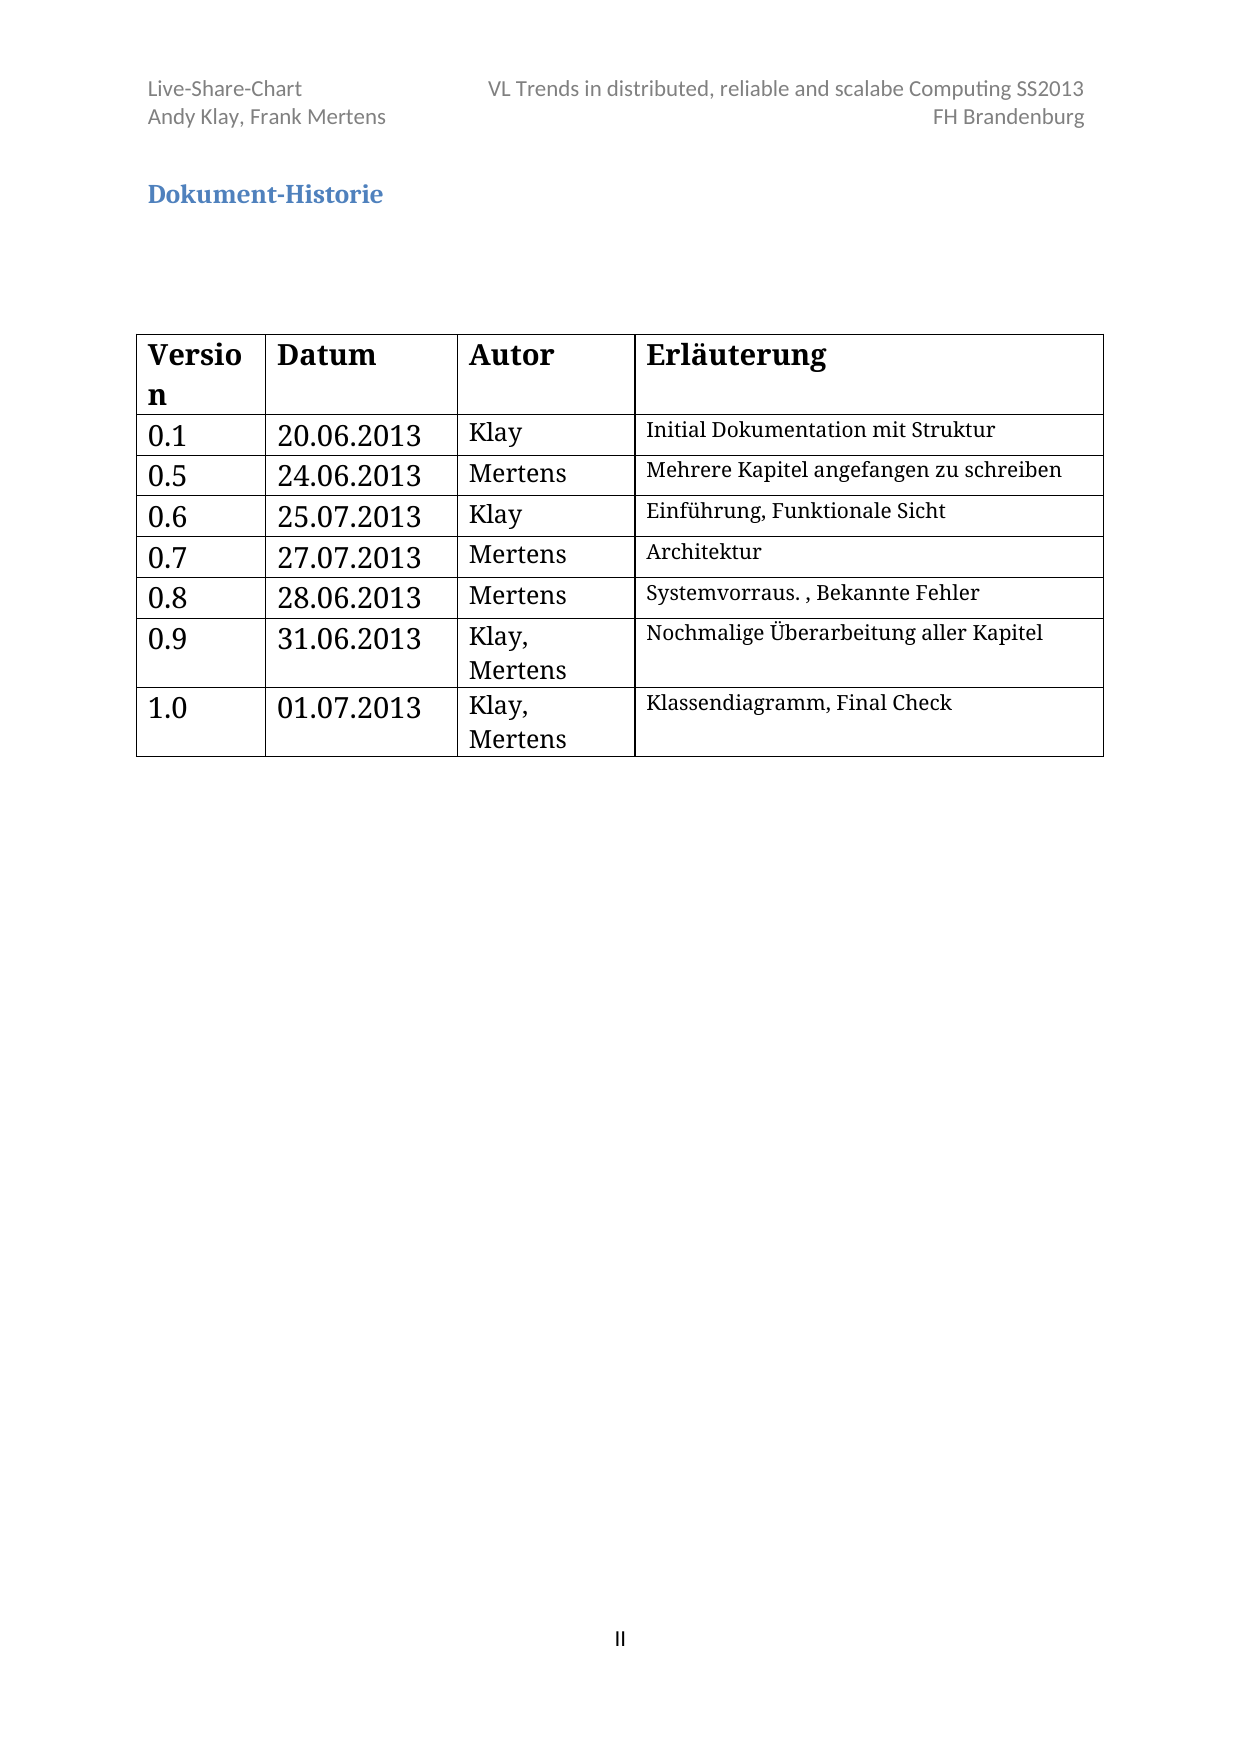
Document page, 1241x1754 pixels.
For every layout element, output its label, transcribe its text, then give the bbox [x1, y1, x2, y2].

table_cell 25.07.2013 [266, 496, 457, 536]
table_cell 27.07.2013 [266, 537, 457, 577]
table_cell 20.06.2013 [266, 415, 457, 454]
table_cell Klay [458, 415, 634, 454]
table_cell Architektur [636, 537, 1103, 577]
table_cell 24.06.2013 [266, 456, 457, 495]
table_cell 28.06.2013 [266, 578, 457, 617]
table_cell 1.0 [137, 688, 265, 756]
table_cell Klay [458, 496, 634, 536]
table_cell Mehrere Kapitel angefangen zu schreiben [636, 456, 1103, 495]
table_cell 0.1 [137, 415, 265, 454]
table_cell 0.6 [137, 496, 265, 536]
table_cell Mertens [458, 537, 634, 577]
table_cell 01.07.2013 [266, 688, 457, 756]
table_cell 0.5 [137, 456, 265, 495]
table_cell 31.06.2013 [266, 619, 457, 687]
subtitle Dokument-Historie [148, 179, 1093, 210]
table_header Version [137, 335, 265, 414]
table_cell 0.9 [137, 619, 265, 687]
table_header Erläuterung [636, 335, 1103, 414]
table_cell Mertens [458, 456, 634, 495]
table_header Autor [458, 335, 634, 414]
table_cell Initial Dokumentation mit Struktur [636, 415, 1103, 454]
table_cell Klassendiagramm, Final Check [636, 688, 1103, 756]
table_cell Klay, Mertens [458, 688, 634, 756]
table_cell 0.7 [137, 537, 265, 577]
table_cell Klay, Mertens [458, 619, 634, 687]
table_cell Systemvorraus. , Bekannte Fehler [636, 578, 1103, 617]
table_header Datum [266, 335, 457, 414]
table_cell Mertens [458, 578, 634, 617]
table_cell Einführung, Funktionale Sicht [636, 496, 1103, 536]
table_cell Nochmalige Überarbeitung aller Kapitel [636, 619, 1103, 687]
table_cell 0.8 [137, 578, 265, 617]
